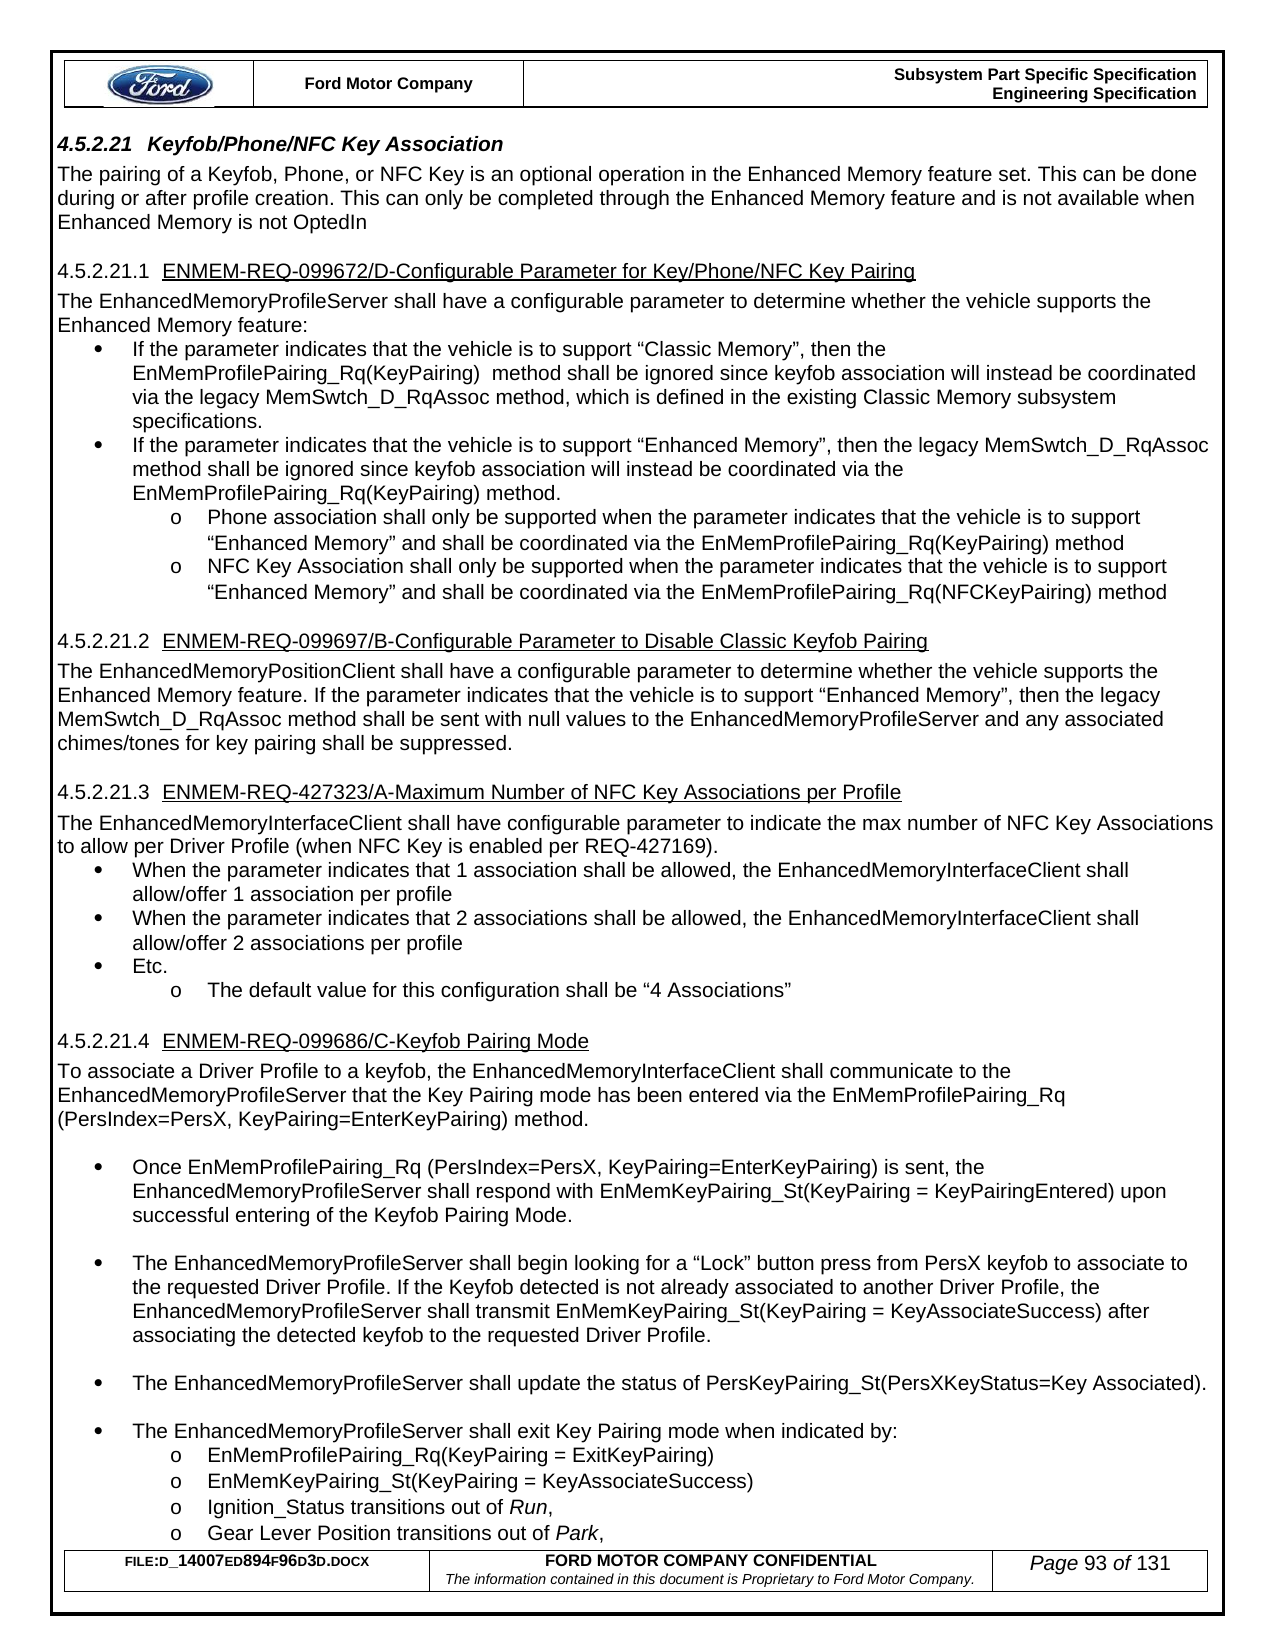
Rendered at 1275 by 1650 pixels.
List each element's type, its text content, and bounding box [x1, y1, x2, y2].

list Ignition_Status transitions out of Run, [169, 1495, 1215, 1521]
text The EnhancedMemoryPositionClient shall have a configurable parameter to determine whether the vehicle supports the Enhanced Memory feature. If the parameter indicates that the vehicle is to support “Enhanced Memory”, then the legacy MemSwtch_D_RqAssoc method shall be sent with null values to the EnhancedMemoryProfileServer and any associated chimes/tones for key pairing shall be suppressed. [57, 659, 1215, 755]
list The EnhancedMemoryProfileServer shall begin looking for a “Lock” button press from PersX keyfob to associate to the requested Driver Profile. If the Keyfob detected is not already associated to another Driver Profile, the EnhancedMemoryProfileServer shall transmit EnMemKeyPairing_St(KeyPairing = KeyAssociateSuccess) after associating the detected keyfob to the requested Driver Profile. [94, 1251, 1215, 1347]
list Phone association shall only be supported when the parameter indicates that the vehicle is to support “Enhanced Memory” and shall be coordinated via the EnMemProfilePairing_Rq(KeyPairing) method [169, 504, 1215, 554]
subtitle Keyfob/Phone/NFC Key Association [57, 131, 1215, 155]
list EnMemProfilePairing_Rq(KeyPairing = ExitKeyPairing) [169, 1443, 1215, 1469]
list The EnhancedMemoryProfileServer shall update the status of PersKeyPairing_St(PersXKeyStatus=Key Associated). [94, 1371, 1215, 1395]
list EnMemKeyPairing_St(KeyPairing = KeyAssociateSuccess) [169, 1469, 1215, 1495]
subtitle ENMEM-REQ-099686/C-Keyfob Pairing Mode [57, 1029, 1215, 1053]
list Gear Lever Position transitions out of Park, [169, 1521, 1215, 1546]
subtitle ENMEM-REQ-099672/D-Configurable Parameter for Key/Phone/NFC Key Pairing [57, 258, 1215, 282]
text To associate a Driver Profile to a keyfob, the EnhancedMemoryInterfaceClient shall communicate to the EnhancedMemoryProfileServer that the Key Pairing mode has been entered via the EnMemProfilePairing_Rq (PersIndex=PersX, KeyPairing=EnterKeyPairing) method. [57, 1059, 1215, 1131]
subtitle ENMEM-REQ-427323/A-Maximum Number of NFC Key Associations per Profile [57, 780, 1215, 804]
list If the parameter indicates that the vehicle is to support “Classic Memory”, then the EnMemProfilePairing_Rq(KeyPairing) method shall be ignored since keyfob association will instead be coordinated via the legacy MemSwtch_D_RqAssoc method, which is defined in the existing Classic Memory subsystem specifications. [94, 337, 1215, 432]
list NFC Key Association shall only be supported when the parameter indicates that the vehicle is to support “Enhanced Memory” and shall be coordinated via the EnMemProfilePairing_Rq(NFCKeyPairing) method [169, 554, 1215, 604]
text The pairing of a Keyfob, Phone, or NFC Key is an optional operation in the Enhanced Memory feature set. This can be done during or after profile creation. This can only be completed through the Enhanced Memory feature and is not available when Enhanced Memory is not OptedIn [57, 162, 1215, 233]
list When the parameter indicates that 1 association shall be allowed, the EnhancedMemoryInterfaceClient shall allow/offer 1 association per profile [94, 858, 1215, 906]
subtitle ENMEM-REQ-099697/B-Configurable Parameter to Disable Classic Keyfob Pairing [57, 629, 1215, 653]
list The EnhancedMemoryProfileServer shall exit Key Pairing mode when indicated by: [94, 1419, 1215, 1443]
list Once EnMemProfilePairing_Rq (PersIndex=PersX, KeyPairing=EnterKeyPairing) is sent, the EnhancedMemoryProfileServer shall respond with EnMemKeyPairing_St(KeyPairing = KeyPairingEntered) upon successful entering of the Keyfob Pairing Mode. [94, 1155, 1215, 1227]
text The EnhancedMemoryProfileServer shall have a configurable parameter to determine whether the vehicle supports the Enhanced Memory feature: [57, 289, 1215, 337]
list If the parameter indicates that the vehicle is to support “Enhanced Memory”, then the legacy MemSwtch_D_RqAssoc method shall be ignored since keyfob association will instead be coordinated via the EnMemProfilePairing_Rq(KeyPairing) method. [94, 432, 1215, 504]
text The EnhancedMemoryInterfaceClient shall have configurable parameter to indicate the max number of NFC Key Associations to allow per Driver Profile (when NFC Key is enabled per REQ-427169). [57, 810, 1215, 858]
list The default value for this configuration shall be “4 Associations” [169, 978, 1215, 1004]
list When the parameter indicates that 2 associations shall be allowed, the EnhancedMemoryInterfaceClient shall allow/offer 2 associations per profile [94, 906, 1215, 954]
list Etc. [94, 954, 1215, 978]
picture [103, 61, 215, 107]
